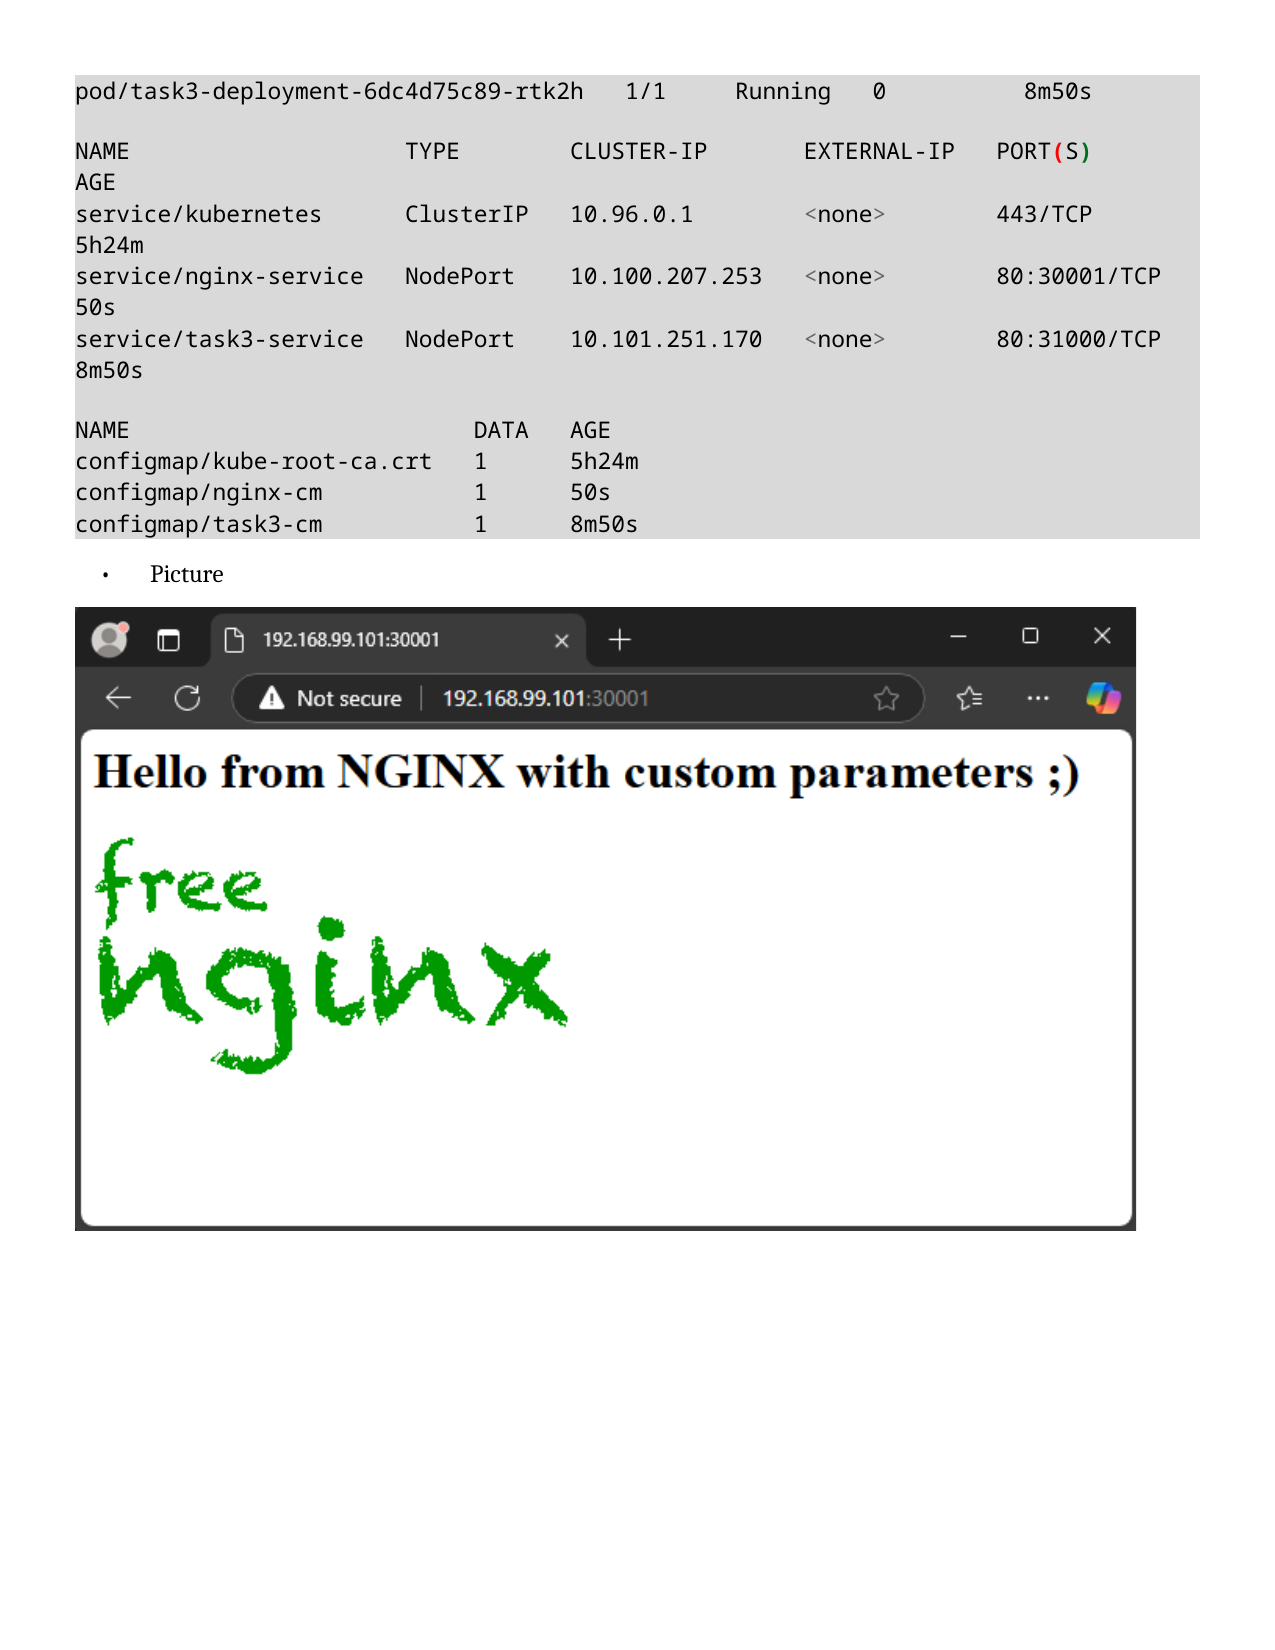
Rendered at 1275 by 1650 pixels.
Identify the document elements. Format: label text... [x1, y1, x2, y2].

picture [75, 607, 1137, 1231]
list Picture [100, 559, 1200, 588]
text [75, 75, 1200, 539]
